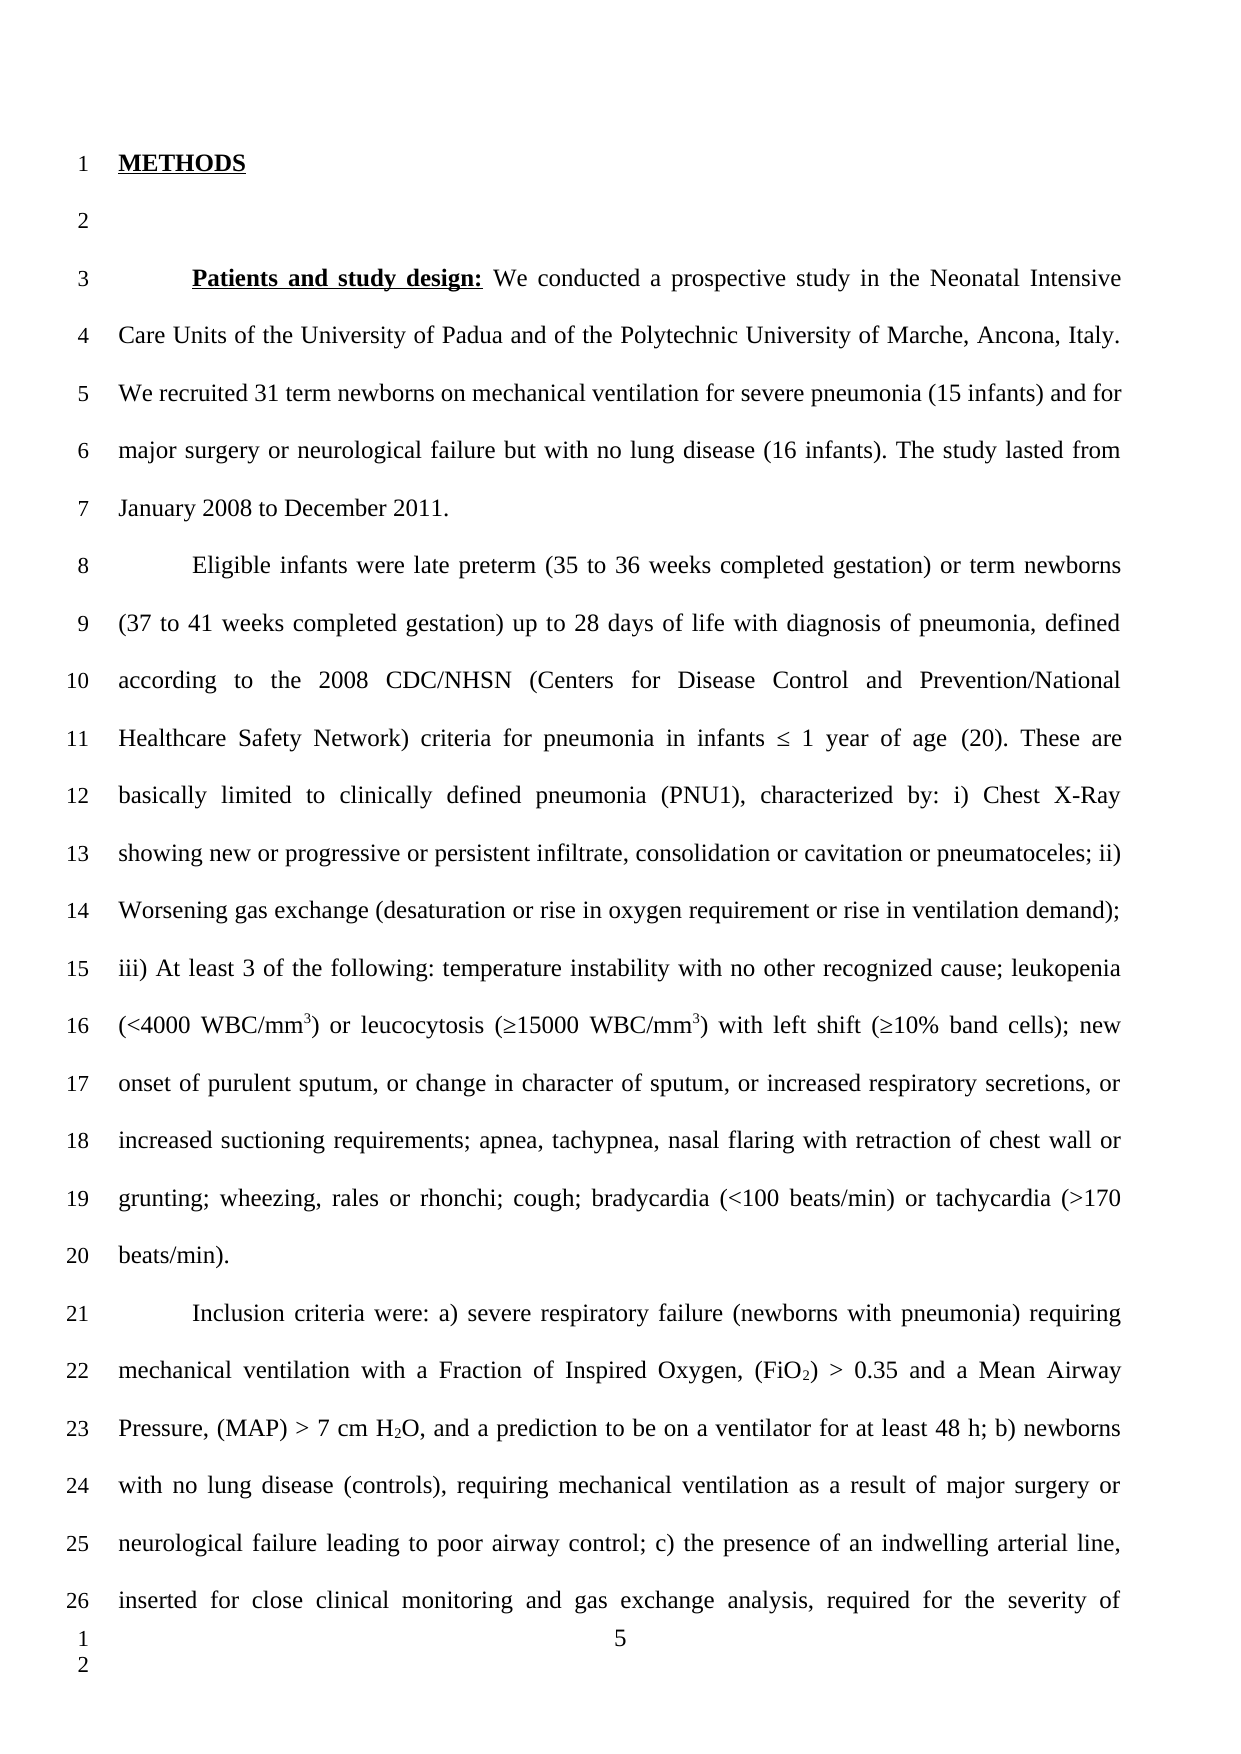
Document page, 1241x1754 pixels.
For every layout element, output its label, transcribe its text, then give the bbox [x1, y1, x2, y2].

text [118, 1298, 1122, 1614]
text Patients and study design: We conducted a prospective study in the Neonatal Intensive Care Units of the University of Padua and of the Polytechnic University of Marche, Ancona, Italy. We recruited 31 term newborns on mechanical ventilation for severe pneumonia (15 infants) and for major surgery or neurological failure but with no lung disease (16 infants). The study lasted from January 2008 to December 2011. [118, 263, 1122, 521]
text Eligible infants were late preterm (35 to 36 weeks completed gestation) or term newborns (37 to 41 weeks completed gestation) up to 28 days of life with diagnosis of pneumonia, defined according to the 2008 CDC/NHSN (Centers for Disease Control and Prevention/National Healthcare Safety Network) criteria for pneumonia in infants ≤ 1 year of age (20). These are basically limited to clinically defined pneumonia (PNU1), characterized by: i) Chest X-Ray showing new or progressive or persistent infiltrate, consolidation or cavitation or pneumatoceles; ii) Worsening gas exchange (desaturation or rise in oxygen requirement or rise in ventilation demand); iii) At least 3 of the following: temperature instability with no other recognized cause; leukopenia (<4000 WBC/mm3) or leucocytosis (≥15000 WBC/mm3) with left shift (≥10% band cells); new onset of purulent sputum, or change in character of sputum, or increased respiratory secretions, or increased suctioning requirements; apnea, tachypnea, nasal flaring with retraction of chest wall or grunting; wheezing, rales or rhonchi; cough; bradycardia (<100 beats/min) or tachycardia (>170 beats/min). [118, 550, 1122, 1269]
text METHODS [118, 148, 1122, 176]
